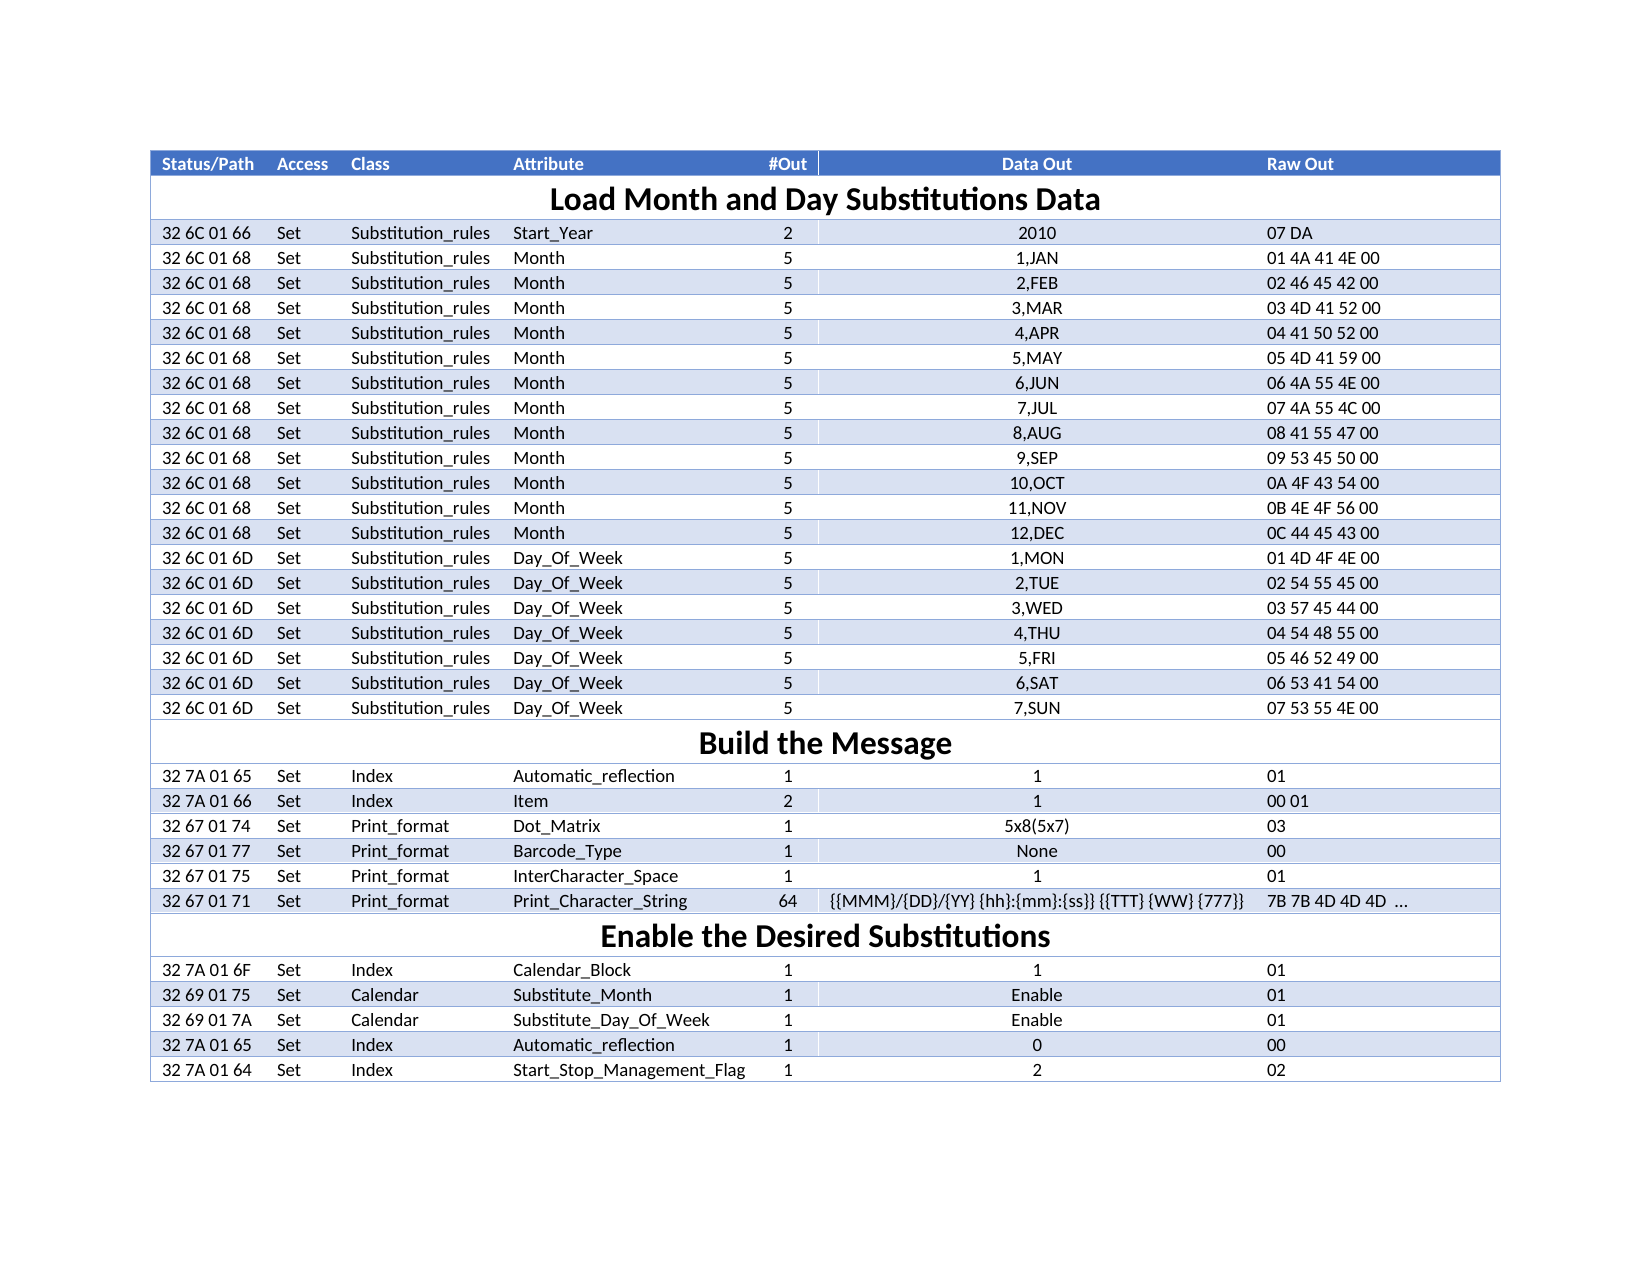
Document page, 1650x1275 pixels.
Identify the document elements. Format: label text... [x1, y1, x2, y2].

table_cell Set [266, 595, 340, 619]
table_cell Substitution_rules [340, 395, 502, 419]
table_cell Set [266, 814, 340, 837]
table_cell Set [266, 345, 340, 369]
table_cell 0 [819, 1032, 1256, 1056]
table_cell 03 [1256, 814, 1500, 837]
table_cell 32 6C 01 6D [151, 645, 266, 669]
table_cell Set [266, 245, 340, 269]
table_cell Set [266, 470, 340, 494]
table_cell 1 [757, 764, 818, 787]
table_cell Substitution_rules [340, 295, 502, 319]
table_cell 1,MON [819, 545, 1256, 569]
table_cell 32 6C 01 68 [151, 395, 266, 419]
table_cell Load Month and Day Substitutions Data [151, 176, 1500, 219]
table_cell Month [502, 470, 757, 494]
table_cell 32 6C 01 6D [151, 570, 266, 594]
table_cell 32 6C 01 68 [151, 520, 266, 544]
table_header #Out [757, 151, 818, 175]
table_cell 2 [819, 1057, 1256, 1081]
table_cell 4,THU [819, 620, 1256, 644]
table_cell Substitution_rules [340, 570, 502, 594]
table_cell Day_Of_Week [502, 620, 757, 644]
table_cell Month [502, 395, 757, 419]
table_cell Month [502, 345, 757, 369]
table_header Raw Out [1256, 151, 1500, 175]
table_cell 5 [757, 320, 818, 344]
table_cell Substitution_rules [340, 245, 502, 269]
table_cell 01 [1256, 864, 1500, 887]
table_cell 2010 [819, 220, 1256, 244]
table_cell 5 [757, 445, 818, 469]
table_cell 06 53 41 54 00 [1256, 670, 1500, 694]
table_cell Set [266, 295, 340, 319]
table_cell 3,MAR [819, 295, 1256, 319]
table_cell Month [502, 295, 757, 319]
table_cell 5 [757, 570, 818, 594]
table_cell Set [266, 620, 340, 644]
table_cell 05 46 52 49 00 [1256, 645, 1500, 669]
table_cell Day_Of_Week [502, 545, 757, 569]
table_cell Substitution_rules [340, 545, 502, 569]
table_cell 09 53 45 50 00 [1256, 445, 1500, 469]
table_cell Substitution_rules [340, 445, 502, 469]
table_cell Calendar [340, 1007, 502, 1031]
table_cell Substitution_rules [340, 320, 502, 344]
table_cell 01 [1256, 982, 1500, 1006]
table_cell Set [266, 789, 340, 812]
table_cell Set [266, 839, 340, 862]
table_cell 32 6C 01 68 [151, 470, 266, 494]
table_cell Set [266, 695, 340, 719]
table_cell 01 [1256, 957, 1500, 981]
table_cell Print_Character_String [502, 889, 757, 912]
table_cell Print_format [340, 864, 502, 887]
table_header Status/Path [151, 151, 266, 175]
table_cell Start_Year [502, 220, 757, 244]
table_cell 32 67 01 77 [151, 839, 266, 862]
table_header Data Out [819, 151, 1256, 175]
table_cell 9,SEP [819, 445, 1256, 469]
table_cell Automatic_reflection [502, 764, 757, 787]
table_cell 32 67 01 74 [151, 814, 266, 837]
table_cell 1 [819, 789, 1256, 812]
table_cell Set [266, 520, 340, 544]
table_cell 05 4D 41 59 00 [1256, 345, 1500, 369]
table_cell 01 [1256, 1007, 1500, 1031]
table_cell 32 6C 01 68 [151, 270, 266, 294]
table_cell Index [340, 789, 502, 812]
table_cell Enable [819, 1007, 1256, 1031]
table_cell Month [502, 495, 757, 519]
table_cell Substitution_rules [340, 420, 502, 444]
table_cell 1 [757, 982, 818, 1006]
table_cell 5 [757, 645, 818, 669]
table_cell 5 [757, 620, 818, 644]
table_cell 2 [757, 220, 818, 244]
table_cell Set [266, 982, 340, 1006]
table_cell Month [502, 445, 757, 469]
table_cell 5 [757, 245, 818, 269]
table_cell Start_Stop_Management_Flag [502, 1057, 757, 1081]
table_cell 5 [757, 395, 818, 419]
table_cell 32 6C 01 68 [151, 495, 266, 519]
table_cell 32 6C 01 6D [151, 595, 266, 619]
table_cell Substitution_rules [340, 595, 502, 619]
table_cell 7,JUL [819, 395, 1256, 419]
table_cell 1 [757, 1057, 818, 1081]
table_cell 03 57 45 44 00 [1256, 595, 1500, 619]
table_cell Substitute_Month [502, 982, 757, 1006]
table_cell 32 6C 01 6D [151, 695, 266, 719]
table_cell 02 54 55 45 00 [1256, 570, 1500, 594]
table_cell Calendar_Block [502, 957, 757, 981]
table_cell 5 [757, 470, 818, 494]
table_cell 5 [757, 545, 818, 569]
table_cell Set [266, 889, 340, 912]
table_cell 12,DEC [819, 520, 1256, 544]
table_cell 32 67 01 71 [151, 889, 266, 912]
table_cell Index [340, 764, 502, 787]
table_cell 5 [757, 345, 818, 369]
table_cell 5 [757, 595, 818, 619]
table_cell 08 41 55 47 00 [1256, 420, 1500, 444]
table_cell 5 [757, 495, 818, 519]
table_cell 32 7A 01 65 [151, 764, 266, 787]
table_cell Set [266, 570, 340, 594]
table_cell 32 6C 01 68 [151, 320, 266, 344]
table_cell Enable [819, 982, 1256, 1006]
table_cell Set [266, 370, 340, 394]
table_cell 02 46 45 42 00 [1256, 270, 1500, 294]
table_cell 32 6C 01 68 [151, 345, 266, 369]
table_cell 5 [757, 370, 818, 394]
table_cell 32 7A 01 6F [151, 957, 266, 981]
table_cell 11,NOV [819, 495, 1256, 519]
table_cell 32 6C 01 6D [151, 670, 266, 694]
table_header Access [266, 151, 340, 175]
table_cell 32 6C 01 68 [151, 245, 266, 269]
table_cell 2 [757, 789, 818, 812]
table_cell 3,WED [819, 595, 1256, 619]
table_cell Month [502, 520, 757, 544]
table_cell 1 [757, 957, 818, 981]
table_cell Substitution_rules [340, 520, 502, 544]
table_cell 1 [819, 957, 1256, 981]
table_cell Build the Message [151, 720, 1500, 762]
table_cell Month [502, 420, 757, 444]
table_cell Substitution_rules [340, 670, 502, 694]
table_cell 6,JUN [819, 370, 1256, 394]
table_cell Month [502, 245, 757, 269]
table_cell 0B 4E 4F 56 00 [1256, 495, 1500, 519]
table_cell 1 [819, 764, 1256, 787]
table_cell Print_format [340, 889, 502, 912]
table_cell Day_Of_Week [502, 670, 757, 694]
table_cell 6,SAT [819, 670, 1256, 694]
table_cell 1 [757, 864, 818, 887]
table_cell 32 6C 01 6D [151, 620, 266, 644]
table_cell 2,TUE [819, 570, 1256, 594]
table_cell 00 [1256, 839, 1500, 862]
table_cell Substitution_rules [340, 270, 502, 294]
table_cell Set [266, 670, 340, 694]
table_cell 32 69 01 75 [151, 982, 266, 1006]
table_cell 04 41 50 52 00 [1256, 320, 1500, 344]
table_cell 5 [757, 295, 818, 319]
table_cell Substitution_rules [340, 495, 502, 519]
table_cell Enable the Desired Substitutions [151, 914, 1500, 956]
table_cell 04 54 48 55 00 [1256, 620, 1500, 644]
table_cell 00 01 [1256, 789, 1500, 812]
table_cell Substitution_rules [340, 620, 502, 644]
table_cell 32 6C 01 68 [151, 445, 266, 469]
table_cell Barcode_Type [502, 839, 757, 862]
table_cell Dot_Matrix [502, 814, 757, 837]
table_cell Set [266, 1007, 340, 1031]
table_cell 32 6C 01 68 [151, 295, 266, 319]
table_cell {{MMM}/{DD}/{YY} {hh}:{mm}:{ss}} {{TTT} {WW} {777}} [819, 889, 1256, 912]
table_cell 5,FRI [819, 645, 1256, 669]
table_cell Day_Of_Week [502, 570, 757, 594]
table_cell 32 6C 01 68 [151, 420, 266, 444]
table_cell Set [266, 445, 340, 469]
table_cell Set [266, 545, 340, 569]
table_cell Index [340, 1032, 502, 1056]
table_cell Substitution_rules [340, 220, 502, 244]
table_cell 32 69 01 7A [151, 1007, 266, 1031]
table_cell Automatic_reflection [502, 1032, 757, 1056]
table_cell Set [266, 957, 340, 981]
table_cell 03 4D 41 52 00 [1256, 295, 1500, 319]
table_header Class [340, 151, 502, 175]
table_cell 8,AUG [819, 420, 1256, 444]
table_cell Month [502, 270, 757, 294]
table_header Attribute [502, 151, 757, 175]
table_cell 32 6C 01 68 [151, 370, 266, 394]
table_cell Day_Of_Week [502, 595, 757, 619]
table_cell Set [266, 420, 340, 444]
table_cell 5 [757, 670, 818, 694]
table_cell Day_Of_Week [502, 645, 757, 669]
table_cell 06 4A 55 4E 00 [1256, 370, 1500, 394]
table_cell None [819, 839, 1256, 862]
table_cell 5,MAY [819, 345, 1256, 369]
table_cell 32 7A 01 64 [151, 1057, 266, 1081]
table_cell Set [266, 495, 340, 519]
table_cell 1 [757, 1007, 818, 1031]
table_cell 32 7A 01 66 [151, 789, 266, 812]
table_cell Substitution_rules [340, 470, 502, 494]
table_cell 07 53 55 4E 00 [1256, 695, 1500, 719]
table_cell 2,FEB [819, 270, 1256, 294]
table_cell Set [266, 1057, 340, 1081]
table_cell 32 67 01 75 [151, 864, 266, 887]
table_cell 10,OCT [819, 470, 1256, 494]
table_cell 5 [757, 420, 818, 444]
table_cell 01 4D 4F 4E 00 [1256, 545, 1500, 569]
table_cell Substitution_rules [340, 345, 502, 369]
table_cell 1 [757, 1032, 818, 1056]
table_cell Set [266, 1032, 340, 1056]
table_cell InterCharacter_Space [502, 864, 757, 887]
table_cell Month [502, 370, 757, 394]
table_cell 07 4A 55 4C 00 [1256, 395, 1500, 419]
table_cell Set [266, 764, 340, 787]
table_cell Item [502, 789, 757, 812]
table_cell 1 [757, 839, 818, 862]
table_cell 07 DA [1256, 220, 1500, 244]
table_cell Index [340, 1057, 502, 1081]
table_cell 01 [1256, 764, 1500, 787]
table_cell 5x8(5x7) [819, 814, 1256, 837]
table_cell Calendar [340, 982, 502, 1006]
table_cell 0C 44 45 43 00 [1256, 520, 1500, 544]
table_cell 0A 4F 43 54 00 [1256, 470, 1500, 494]
table_cell 5 [757, 520, 818, 544]
table_cell Substitution_rules [340, 645, 502, 669]
table_cell 4,APR [819, 320, 1256, 344]
table_cell Set [266, 320, 340, 344]
table_cell Substitute_Day_Of_Week [502, 1007, 757, 1031]
table_cell 32 6C 01 66 [151, 220, 266, 244]
table_cell Substitution_rules [340, 370, 502, 394]
table_cell Print_format [340, 839, 502, 862]
table_cell Set [266, 645, 340, 669]
table_cell Set [266, 864, 340, 887]
table_cell 32 6C 01 6D [151, 545, 266, 569]
table_cell 64 [757, 889, 818, 912]
table_cell Set [266, 270, 340, 294]
table_cell 1,JAN [819, 245, 1256, 269]
table_cell Day_Of_Week [502, 695, 757, 719]
table_cell 01 4A 41 4E 00 [1256, 245, 1500, 269]
table_cell Set [266, 220, 340, 244]
table_cell 00 [1256, 1032, 1500, 1056]
table_cell Set [266, 395, 340, 419]
table_cell 7,SUN [819, 695, 1256, 719]
table_cell 1 [757, 814, 818, 837]
table_cell 5 [757, 695, 818, 719]
table_cell 7B 7B 4D 4D 4D … [1256, 889, 1500, 912]
table_cell Index [340, 957, 502, 981]
table_cell Print_format [340, 814, 502, 837]
table_cell 02 [1256, 1057, 1500, 1081]
table_cell Month [502, 320, 757, 344]
table_cell 5 [757, 270, 818, 294]
table_cell 32 7A 01 65 [151, 1032, 266, 1056]
table_cell 1 [819, 864, 1256, 887]
table_cell Substitution_rules [340, 695, 502, 719]
